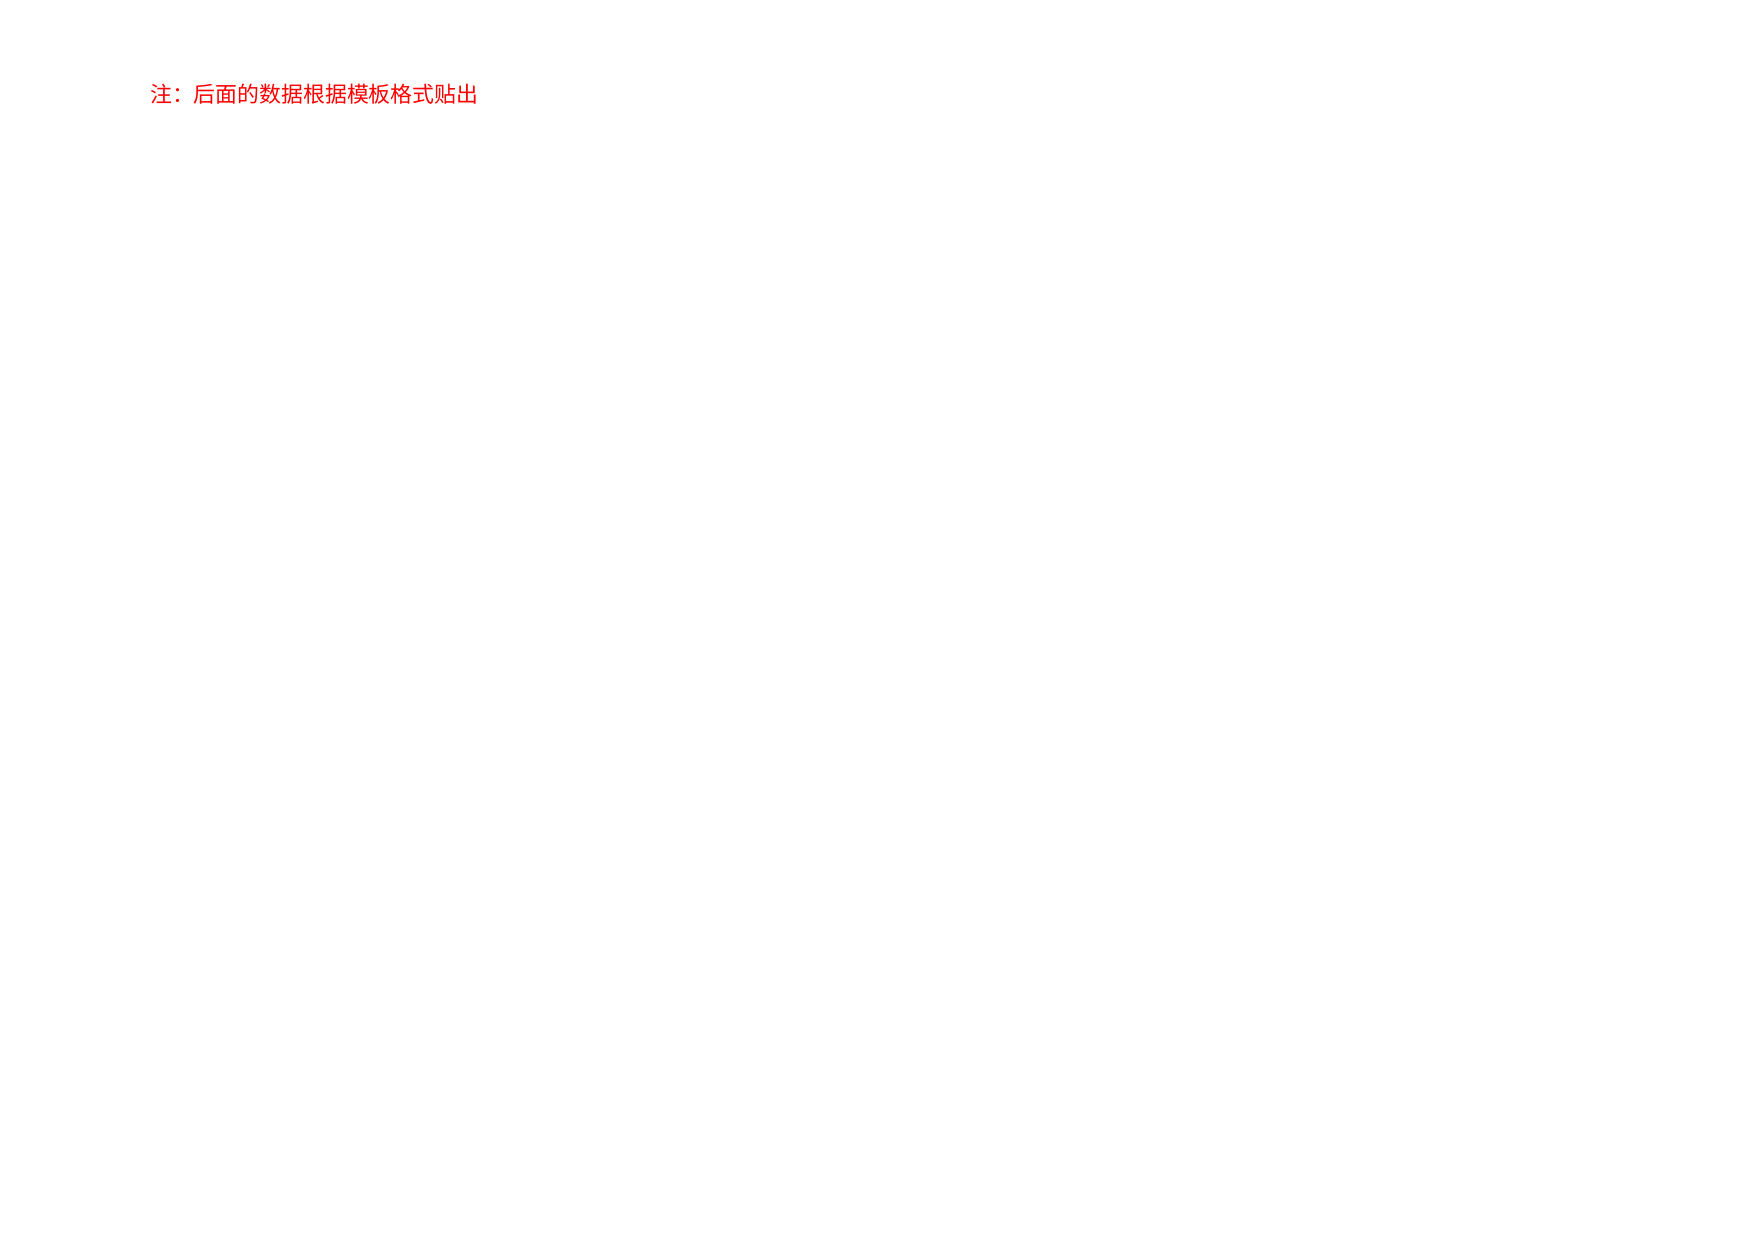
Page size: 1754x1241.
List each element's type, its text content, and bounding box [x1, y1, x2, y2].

text 注：后面的数据根据模板格式贴出 [150, 76, 1604, 109]
